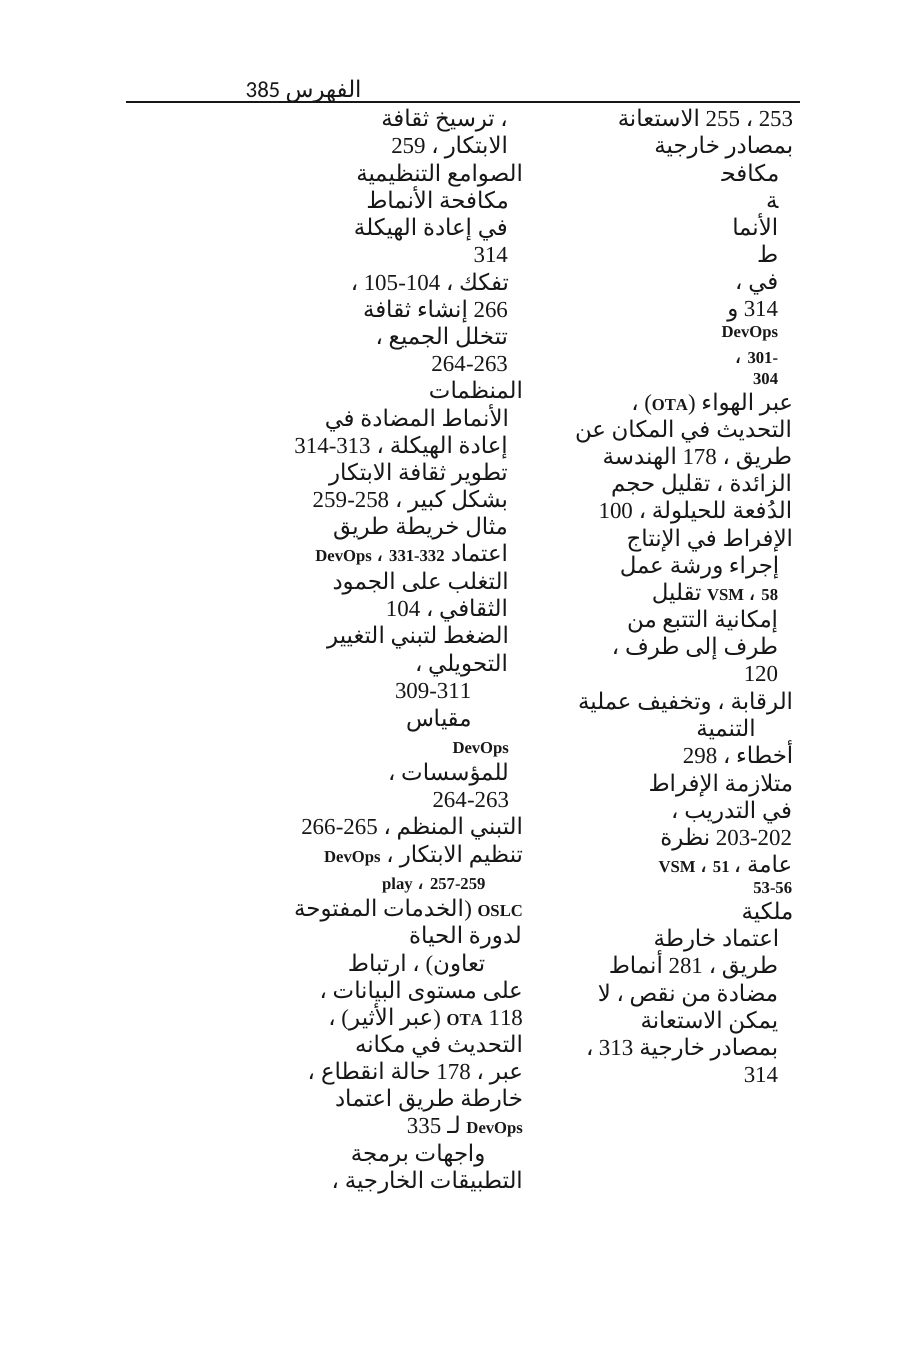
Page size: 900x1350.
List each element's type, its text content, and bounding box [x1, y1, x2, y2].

text المنظمات [290, 377, 523, 404]
text واجهات برمجة التطبيقات الخارجية ، 253 ، 255 الاستعانة بمصادر خارجية [576, 105, 793, 158]
text اعتماد خارطة طريق ، 281 أنماط مضادة من نقص ، لا يمكن الاستعانة بمصادر خارجية 313 ، 314 [584, 926, 779, 1087]
text مكافحة الأنماط في إعادة الهيكلة 314 [335, 187, 509, 268]
text أتمتة النشر لـ 128-129 محور تنظيمي ، ترسيخ ثقافة الابتكار ، 259 [336, 105, 509, 158]
text OSLC (الخدمات المفتوحة لدورة الحياة [290, 895, 523, 949]
text تعاون) ، ارتباط على مستوى البيانات ، 118 OTA (عبر الأثير) ، التحديث في مكانه عبر ، 178 حالة انقطاع ، خارطة طريق اعتماد DevOps لـ 335 [306, 950, 523, 1139]
text ملكية [641, 898, 793, 924]
text تفكك ، 104-105 ، 266 إنشاء ثقافة تتخلل الجميع ، 263-264 [335, 269, 509, 376]
text تنظيم الابتكار ، DevOps play ، 257-259 [290, 841, 523, 894]
text مقياس DevOps للمؤسسات ، 263-264 [347, 704, 509, 812]
text الرقابة ، وتخفيف عملية التنمية [560, 688, 793, 741]
text التغلب على الجمود الثقافي ، 104 [290, 568, 509, 621]
text الأنماط المضادة في إعادة الهيكلة ، 313-314 تطوير ثقافة الابتكار بشكل كبير ، 258-259 مثال خريطة طريق اعتماد DevOps ، 331-332 [290, 405, 509, 567]
text الضغط لتبني التغيير التحويلي ، [290, 622, 509, 676]
text مكافحة الأنماط في ، 314 و DevOps ، 301-304 [714, 159, 779, 388]
text أخطاء ، 298 [560, 742, 793, 769]
text واجهات برمجة التطبيقات الخارجية ، 253 ، 255 الاستعانة بمصادر خارجية [306, 1140, 523, 1193]
text الصوامع التنظيمية [290, 159, 523, 186]
text إجراء ورشة عمل VSM ، 58 تقليل إمكانية التتبع من طرف إلى طرف ، 120 [587, 552, 779, 687]
text 309-311 [347, 677, 509, 703]
text متلازمة الإفراط في التدريب ، 202-203 نظرة عامة VSM ، 51 ، 53-56 [641, 770, 793, 897]
text التبني المنظم ، 265-266 [290, 813, 523, 840]
text عبر الهواء (OTA) ، التحديث في المكان عن طريق ، 178 الهندسة الزائدة ، تقليل حجم الدُفعة للحيلولة ، 100 [560, 389, 793, 523]
text الإفراط في الإنتاج [560, 524, 793, 551]
